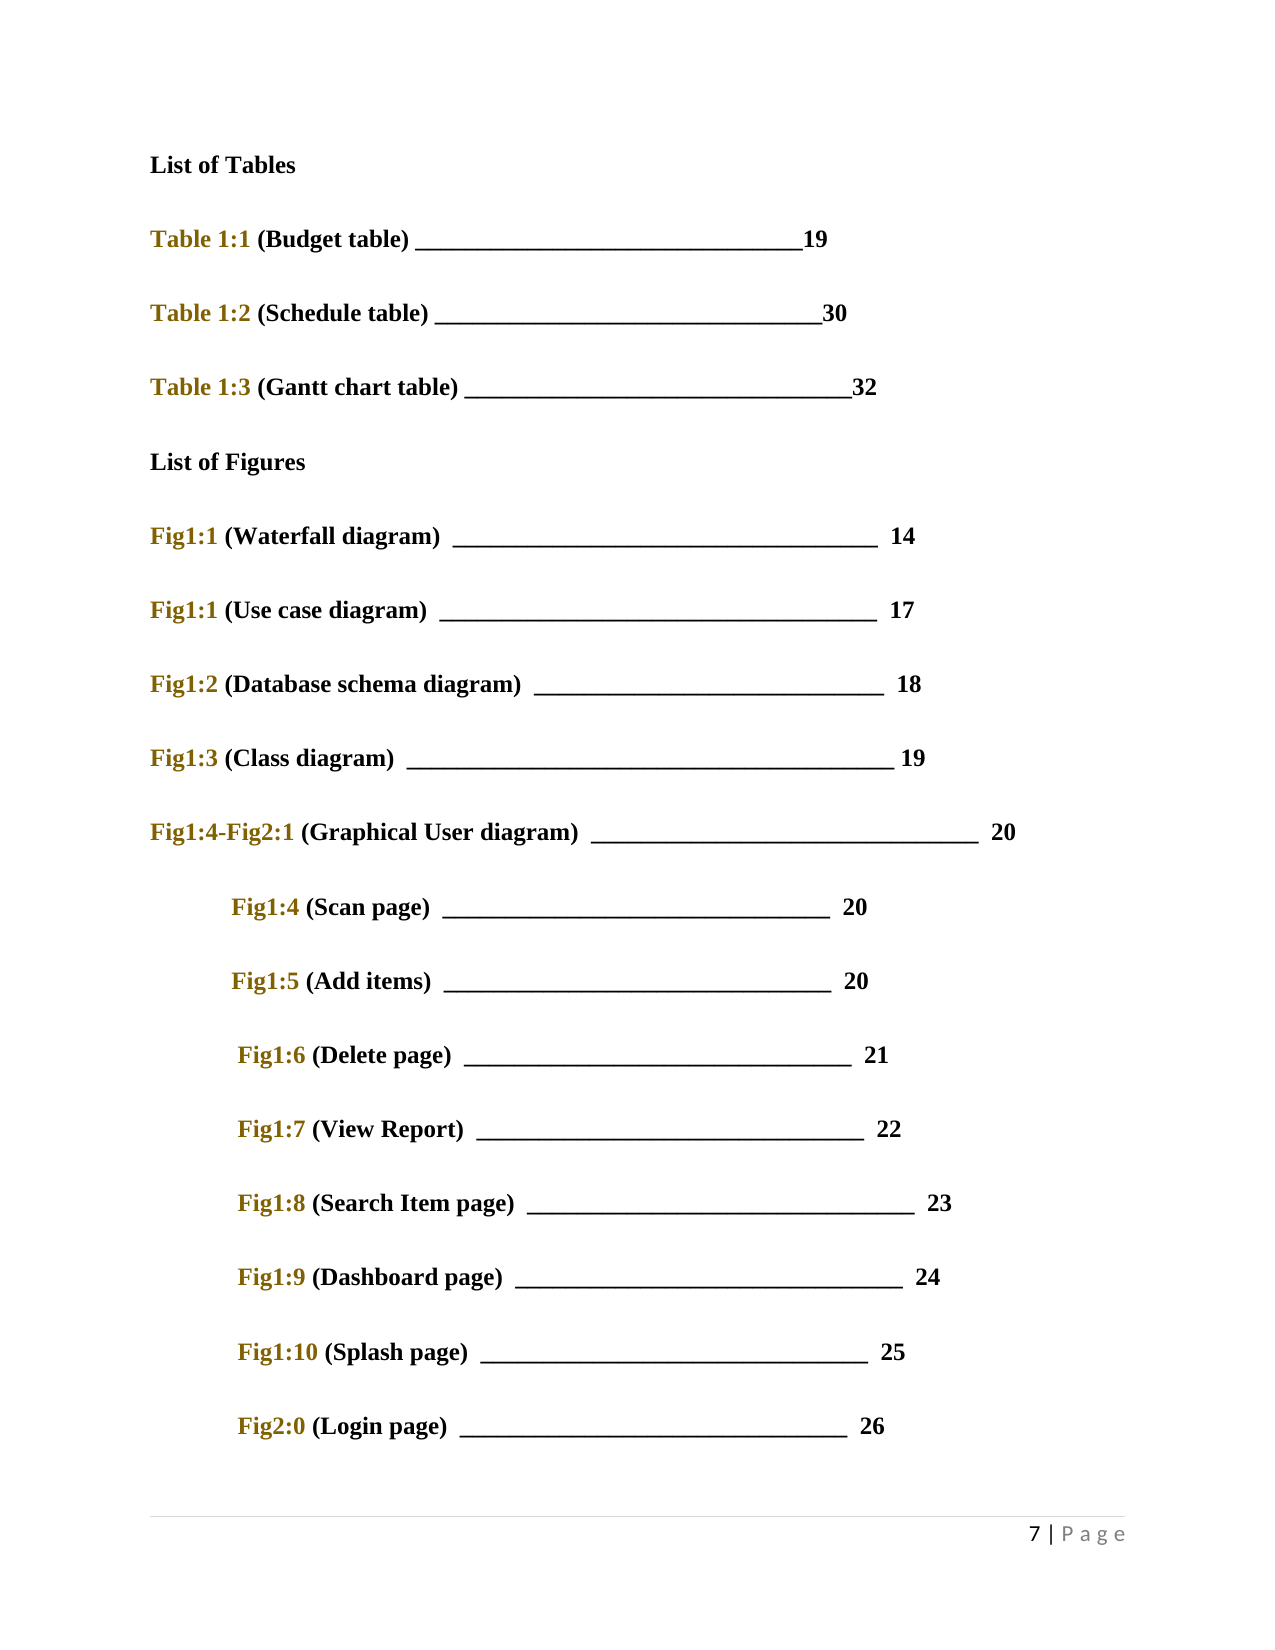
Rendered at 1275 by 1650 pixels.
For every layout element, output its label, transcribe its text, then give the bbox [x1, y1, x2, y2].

text Fig2:0 (Login page) _______________________________ 26 [150, 1411, 1125, 1439]
text Fig1:7 (View Report) _______________________________ 22 [150, 1114, 1125, 1143]
text Table 1:3 (Gantt chart table) _______________________________32 [150, 372, 1125, 401]
text Fig1:8 (Search Item page) _______________________________ 23 [150, 1188, 1125, 1217]
text Fig1:1 (Use case diagram) ___________________________________ 17 [150, 595, 1125, 624]
text Table 1:2 (Schedule table) _______________________________30 [150, 298, 1125, 327]
text Fig1:3 (Class diagram) _______________________________________ 19 [150, 743, 1125, 772]
text List of Figures [150, 447, 1125, 475]
text Fig1:6 (Delete page) _______________________________ 21 [150, 1040, 1125, 1069]
text Fig1:5 (Add items) _______________________________ 20 [150, 966, 1125, 994]
text Fig1:2 (Database schema diagram) ____________________________ 18 [150, 669, 1125, 698]
text List of Tables [150, 150, 1125, 179]
text Fig1:9 (Dashboard page) _______________________________ 24 [150, 1262, 1125, 1291]
text Fig1:10 (Splash page) _______________________________ 25 [150, 1337, 1125, 1365]
text Table 1:1 (Budget table) _______________________________19 [150, 224, 1125, 253]
text Fig1:4 (Scan page) _______________________________ 20 [150, 892, 1125, 920]
text Fig1:1 (Waterfall diagram) __________________________________ 14 [150, 521, 1125, 549]
text Fig1:4-Fig2:1 (Graphical User diagram) _______________________________ 20 [150, 817, 1125, 846]
